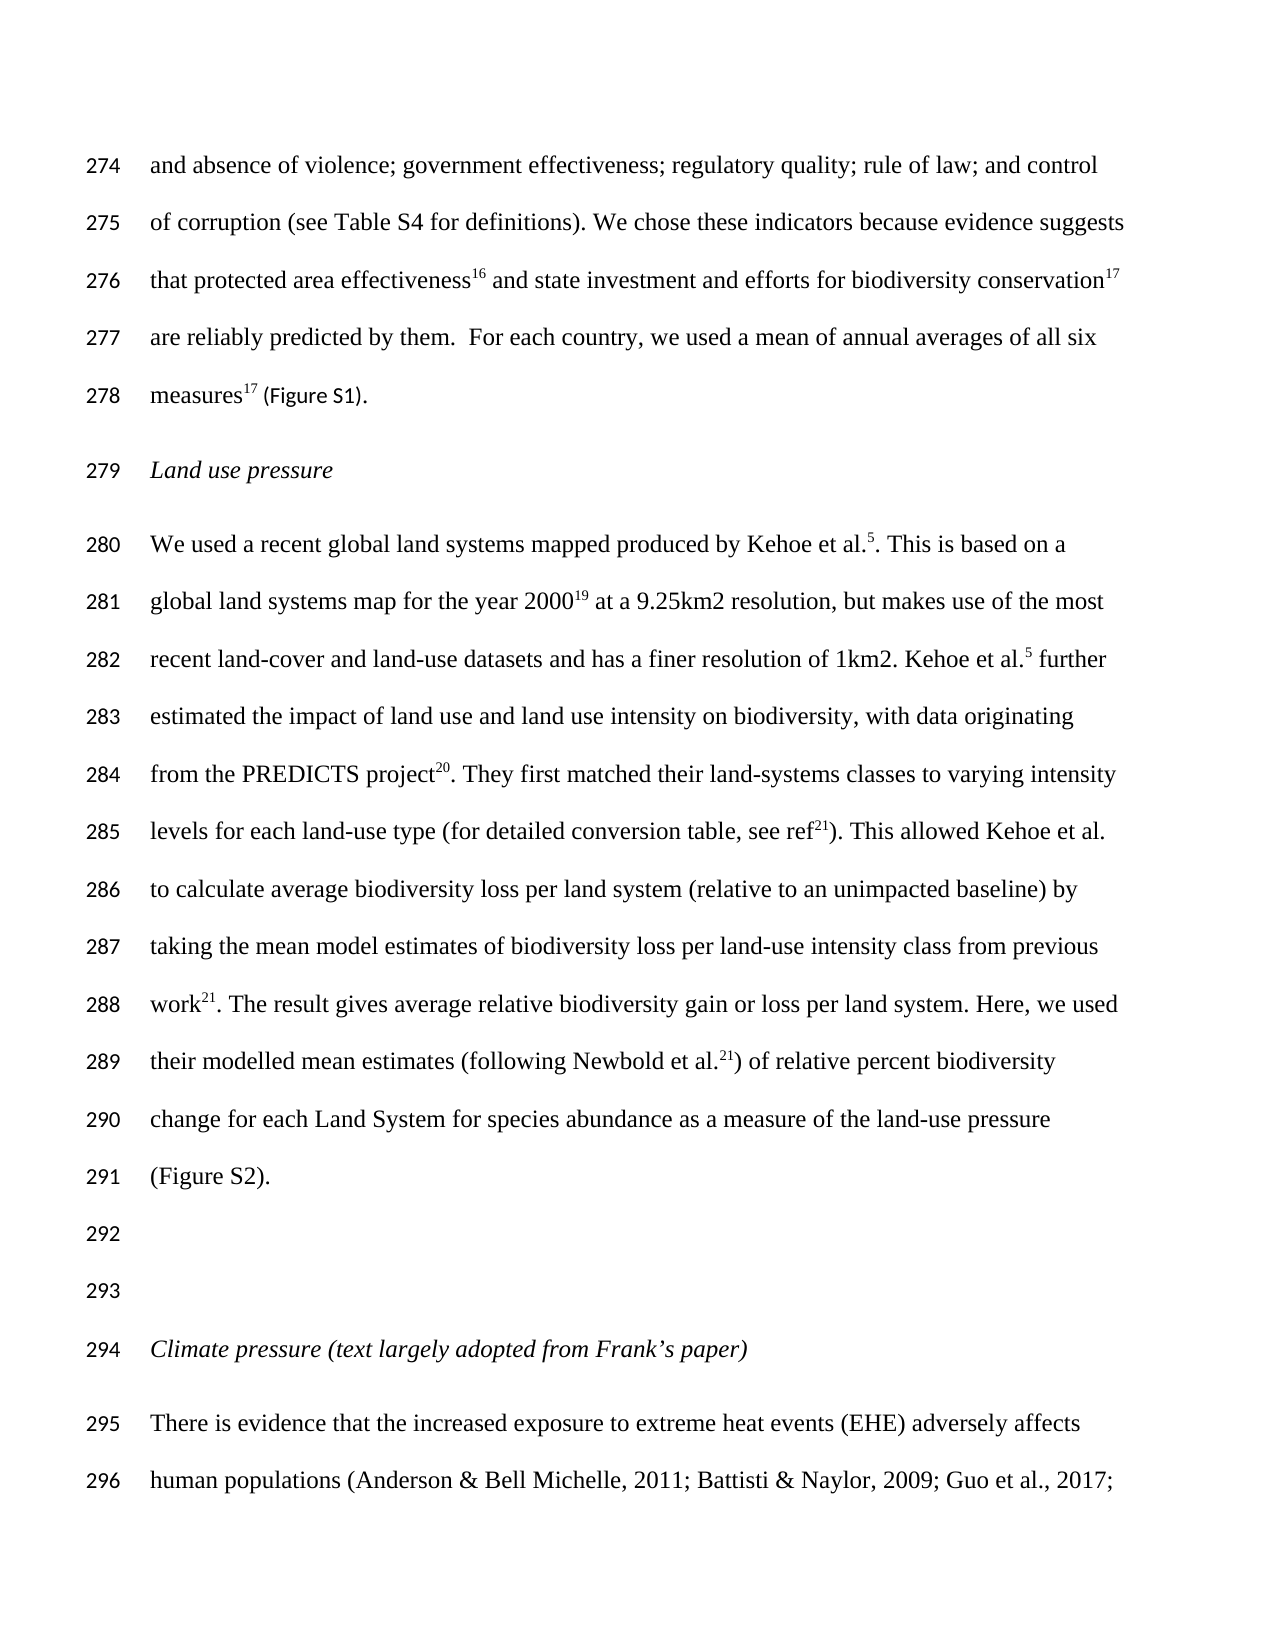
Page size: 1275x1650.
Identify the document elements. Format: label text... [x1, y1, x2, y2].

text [150, 150, 1125, 409]
text Land use pressure [150, 455, 1125, 483]
text Climate pressure (text largely adopted from Frank’s paper) [150, 1334, 1125, 1363]
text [150, 1408, 1125, 1494]
text We used a recent global land systems mapped produced by Kehoe et al.5. This is based on a global land systems map for the year 200019 at a 9.25km2 resolution, but makes use of the most recent land-cover and land-use datasets and has a finer resolution of 1km2. Kehoe et al.5 further estimated the impact of land use and land use intensity on biodiversity, with data originating from the PREDICTS project20. They first matched their land-systems classes to varying intensity levels for each land-use type (for detailed conversion table, see ref21). This allowed Kehoe et al. to calculate average biodiversity loss per land system (relative to an unimpacted baseline) by taking the mean model estimates of biodiversity loss per land-use intensity class from previous work21. The result gives average relative biodiversity gain or loss per land system. Here, we used their modelled mean estimates (following Newbold et al.21) of relative percent biodiversity change for each Land System for species abundance as a measure of the land-use pressure (Figure S2). [150, 529, 1125, 1190]
